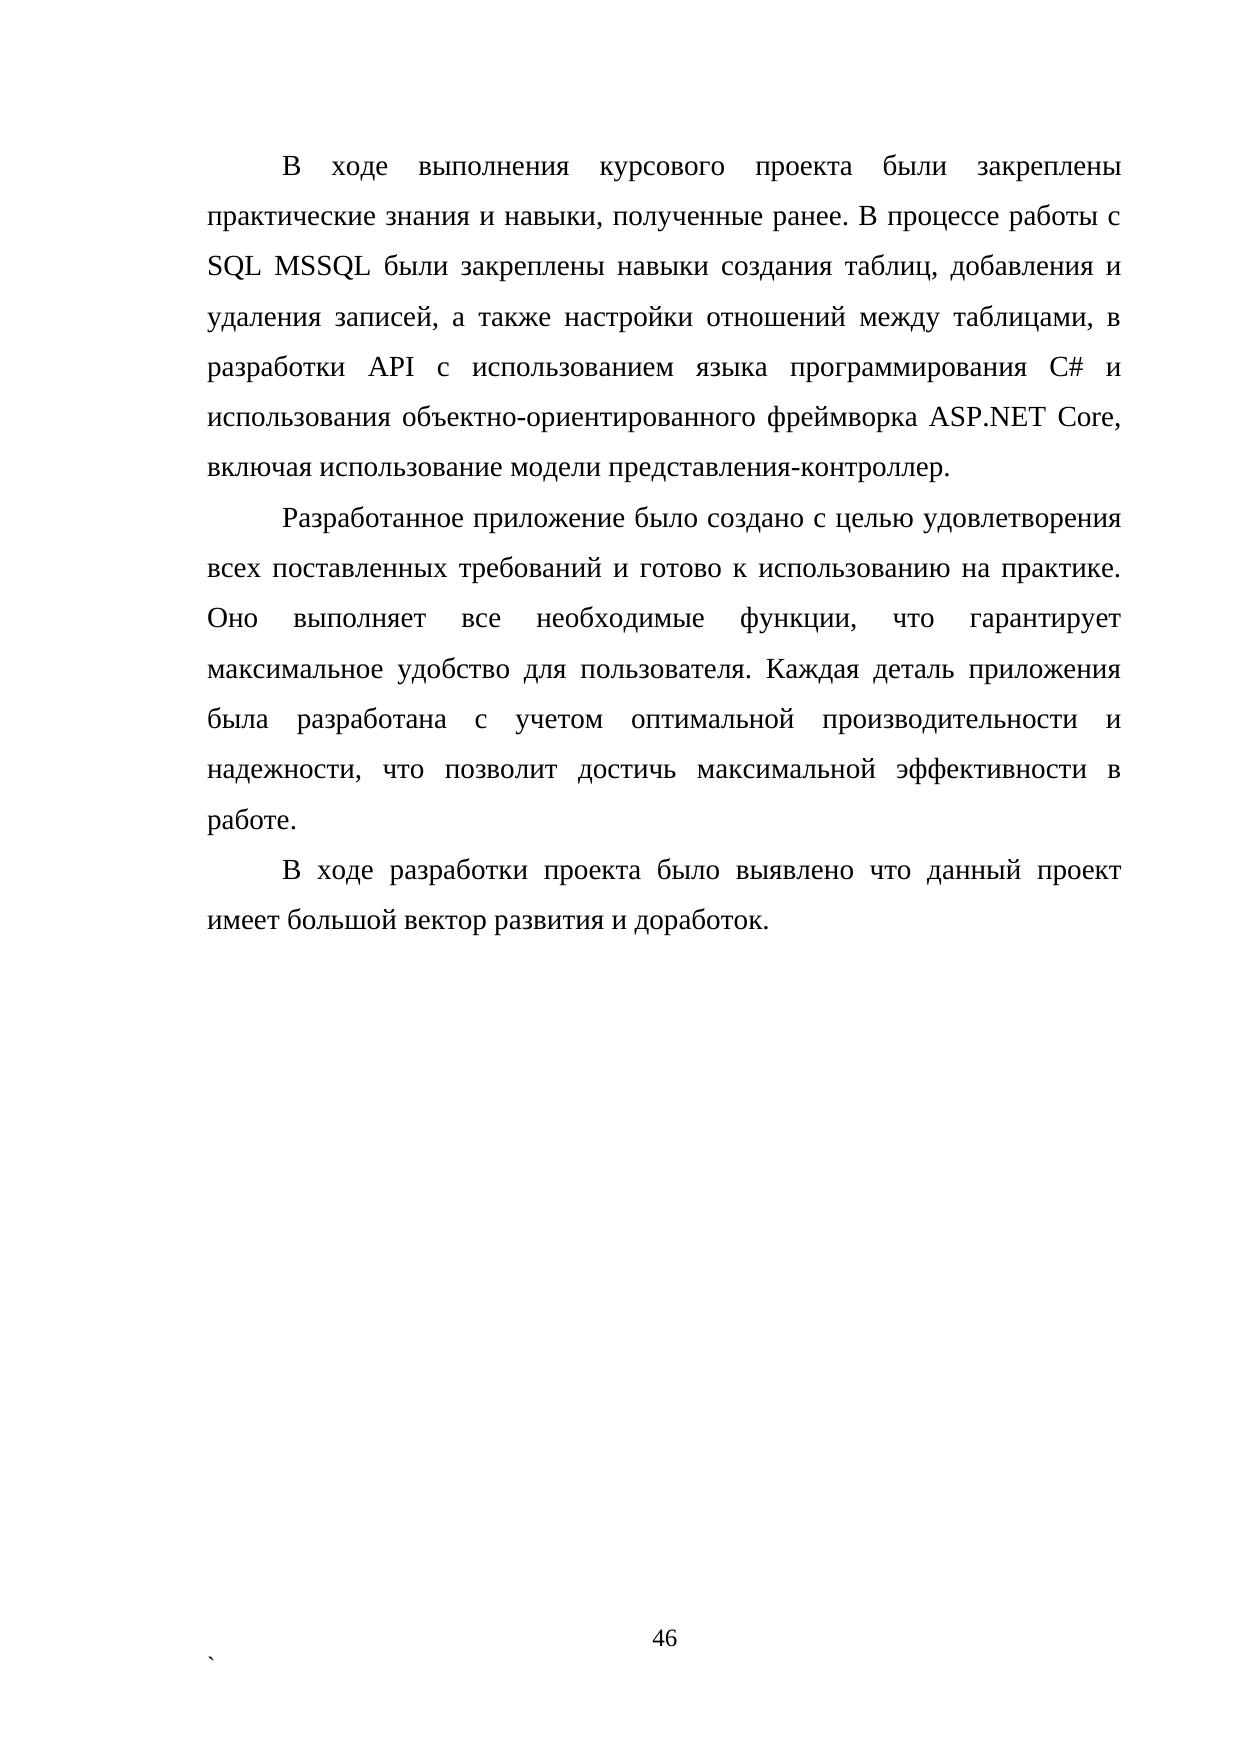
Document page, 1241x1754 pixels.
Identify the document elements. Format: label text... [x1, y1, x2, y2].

text В ходе разработки проекта было выявлено что данный проект имеет большой вектор развития и доработок. [207, 852, 1122, 936]
text Разработанное приложение было создано с целью удовлетворения всех поставленных требований и готово к использованию на практике. Оно выполняет все необходимые функции, что гарантирует максимальное удобство для пользователя. Каждая деталь приложения была разработана с учетом оптимальной производительности и надежности, что позволит достичь максимальной эффективности в работе. [207, 500, 1122, 835]
text В ходе выполнения курсового проекта были закреплены практические знания и навыки, полученные ранее. В процессе работы с SQL MSSQL были закреплены навыки создания таблиц, добавления и удаления записей, а также настройки отношений между таблицами, в разработки API с использованием языка программирования C# и использования объектно-ориентированного фреймворка ASP.NET Core, включая использование модели представления-контроллер. [207, 148, 1122, 483]
